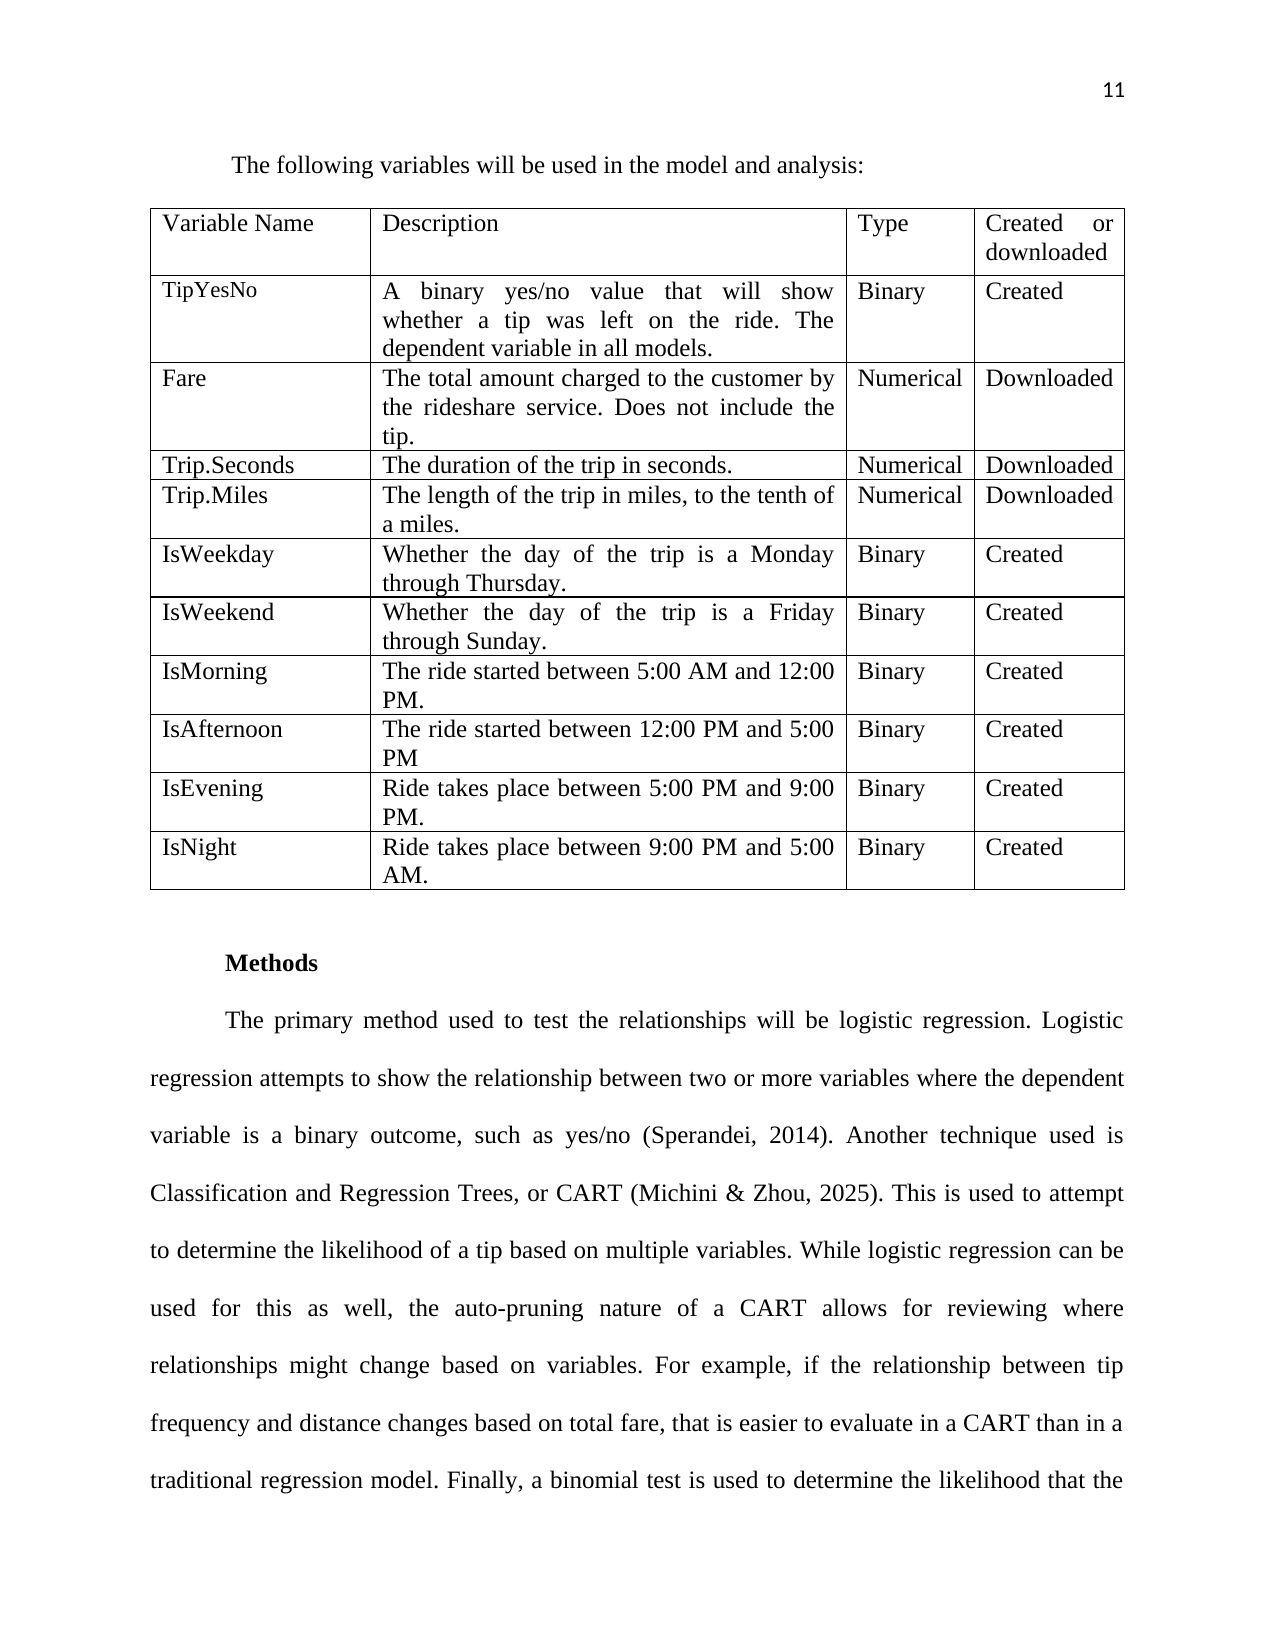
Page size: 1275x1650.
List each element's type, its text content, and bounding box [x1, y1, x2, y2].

table_cell IsEvening [151, 773, 370, 831]
table_cell Binary [847, 832, 974, 889]
table_cell Fare [151, 363, 370, 449]
table_header Description [371, 209, 846, 275]
table_cell Created [975, 715, 1124, 772]
text Methods [150, 948, 1125, 976]
table_cell IsWeekday [151, 539, 370, 596]
table_cell Numerical [847, 451, 974, 479]
table_cell Whether the day of the trip is a Monday through Thursday. [371, 539, 846, 596]
table_cell Binary [847, 773, 974, 831]
table_cell Binary [847, 715, 974, 772]
table_cell The total amount charged to the customer by the rideshare service. Does not include the tip. [371, 363, 846, 449]
text The following variables will be used in the model and analysis: [150, 150, 1125, 179]
table_cell Binary [847, 539, 974, 596]
table_header Type [847, 209, 974, 275]
table_cell IsMorning [151, 656, 370, 713]
table_cell The ride started between 5:00 AM and 12:00 PM. [371, 656, 846, 713]
table_cell Created [975, 598, 1124, 655]
table_cell Created [975, 773, 1124, 831]
table_cell Created [975, 656, 1124, 713]
table_header Variable Name [151, 209, 370, 275]
table_cell Numerical [847, 363, 974, 449]
table_cell Whether the day of the trip is a Friday through Sunday. [371, 598, 846, 655]
table_cell The duration of the trip in seconds. [371, 451, 846, 479]
table_cell Trip.Miles [151, 480, 370, 538]
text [150, 1005, 1125, 1494]
table_cell A binary yes/no value that will show whether a tip was left on the ride. The dependent variable in all models. [371, 276, 846, 362]
table_cell Downloaded [975, 363, 1124, 449]
table_cell The length of the trip in miles, to the tenth of a miles. [371, 480, 846, 538]
table_cell Created [975, 832, 1124, 889]
table_cell Created [975, 539, 1124, 596]
table_cell IsAfternoon [151, 715, 370, 772]
table_cell Binary [847, 656, 974, 713]
table_cell Downloaded [975, 451, 1124, 479]
table_cell Binary [847, 598, 974, 655]
table_cell Ride takes place between 9:00 PM and 5:00 AM. [371, 832, 846, 889]
table_cell IsNight [151, 832, 370, 889]
table_cell TipYesNo [151, 276, 370, 362]
table_cell Created [975, 276, 1124, 362]
table_cell Trip.Seconds [151, 451, 370, 479]
table_cell The ride started between 12:00 PM and 5:00 PM [371, 715, 846, 772]
table_cell Downloaded [975, 480, 1124, 538]
table_header Created or downloaded [975, 209, 1124, 275]
table_cell Binary [847, 276, 974, 362]
table_cell IsWeekend [151, 598, 370, 655]
table_cell Ride takes place between 5:00 PM and 9:00 PM. [371, 773, 846, 831]
table_cell Numerical [847, 480, 974, 538]
